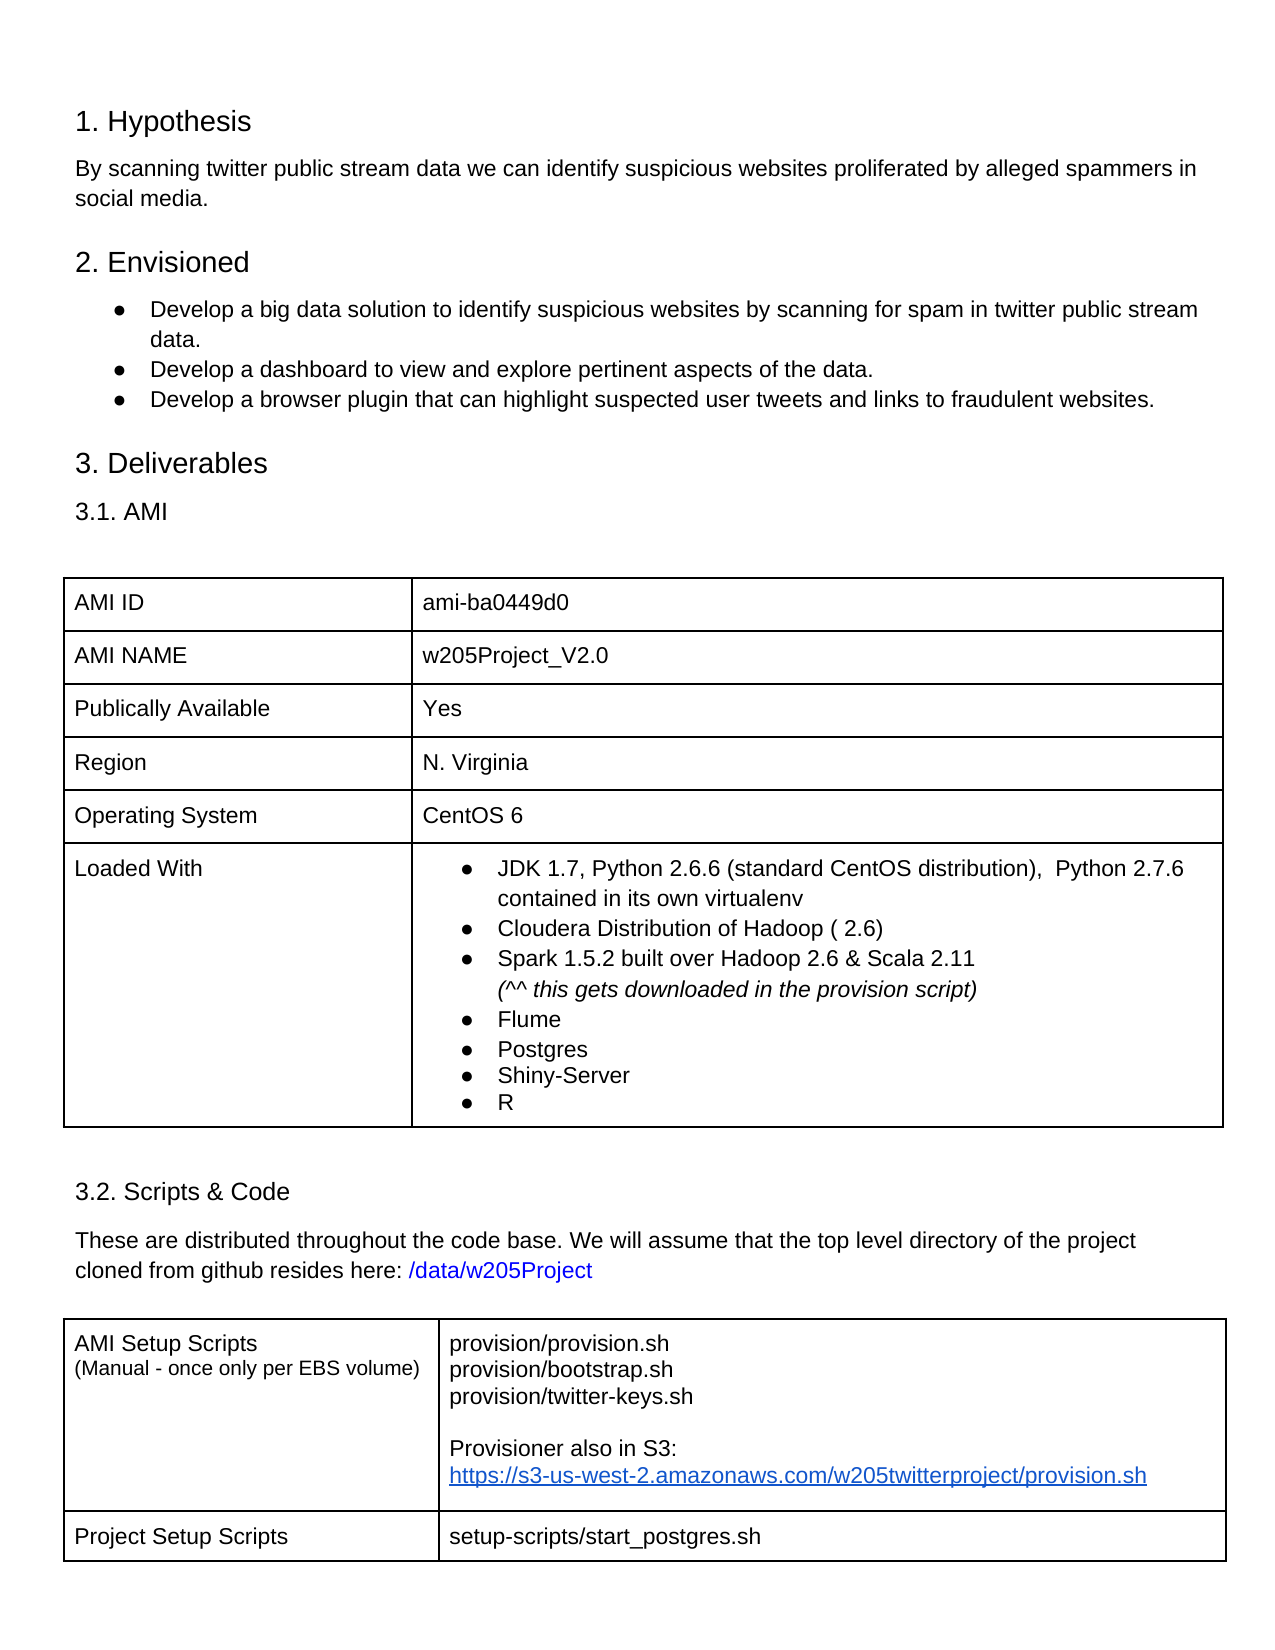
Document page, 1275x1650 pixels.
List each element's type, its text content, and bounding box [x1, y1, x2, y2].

subtitle 2. Envisioned [75, 245, 1200, 278]
list Develop a big data solution to identify suspicious websites by scanning for spam in twitter public stream data. [112, 296, 1200, 352]
table_cell AMI NAME [65, 632, 411, 683]
list Develop a browser plugin that can highlight suspected user tweets and links to fraudulent websites. [112, 386, 1200, 413]
table_cell Region [65, 738, 411, 789]
table_header ami-ba0449d0 [413, 579, 1222, 630]
table_cell Yes [413, 685, 1222, 736]
text These are distributed throughout the code base. We will assume that the top level directory of the project cloned from github resides here: /data/w205Project [75, 1227, 1200, 1283]
subtitle 1. Hypothesis [75, 104, 1200, 138]
table_cell Loaded With [65, 844, 411, 1126]
subtitle 3. Deliverables [75, 446, 1200, 479]
table_header AMI Setup Scripts (Manual - once only per EBS volume) [65, 1320, 438, 1510]
subtitle 3.2. Scripts & Code [75, 1177, 1200, 1206]
table_cell Operating System [65, 791, 411, 842]
subtitle 3.1. AMI [75, 497, 1200, 526]
table_header provision/provision.sh provision/bootstrap.sh provision/twitter-keys.sh Provisioner also in S3: https://s3-us-west-2.amazonaws.com/w205twitterproject/provision.sh [440, 1320, 1225, 1510]
table_cell Publically Available [65, 685, 411, 736]
table_cell JDK 1.7, Python 2.6.6 (standard CentOS distribution), Python 2.7.6 contained in its own virtualenv Cloudera Distribution of Hadoop ( 2.6) Spark 1.5.2 built over Hadoop 2.6 & Scala 2.11 (^^ this gets downloaded in the provision script) Flume Postgres Shiny-Server R [413, 844, 1222, 1126]
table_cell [440, 1512, 1225, 1559]
text By scanning twitter public stream data we can identify suspicious websites proliferated by alleged spammers in social media. [75, 155, 1200, 212]
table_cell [65, 1512, 438, 1559]
table_cell w205Project_V2.0 [413, 632, 1222, 683]
table_cell CentOS 6 [413, 791, 1222, 842]
table_header AMI ID [65, 579, 411, 630]
list Develop a dashboard to view and explore pertinent aspects of the data. [112, 356, 1200, 383]
table_cell N. Virginia [413, 738, 1222, 789]
